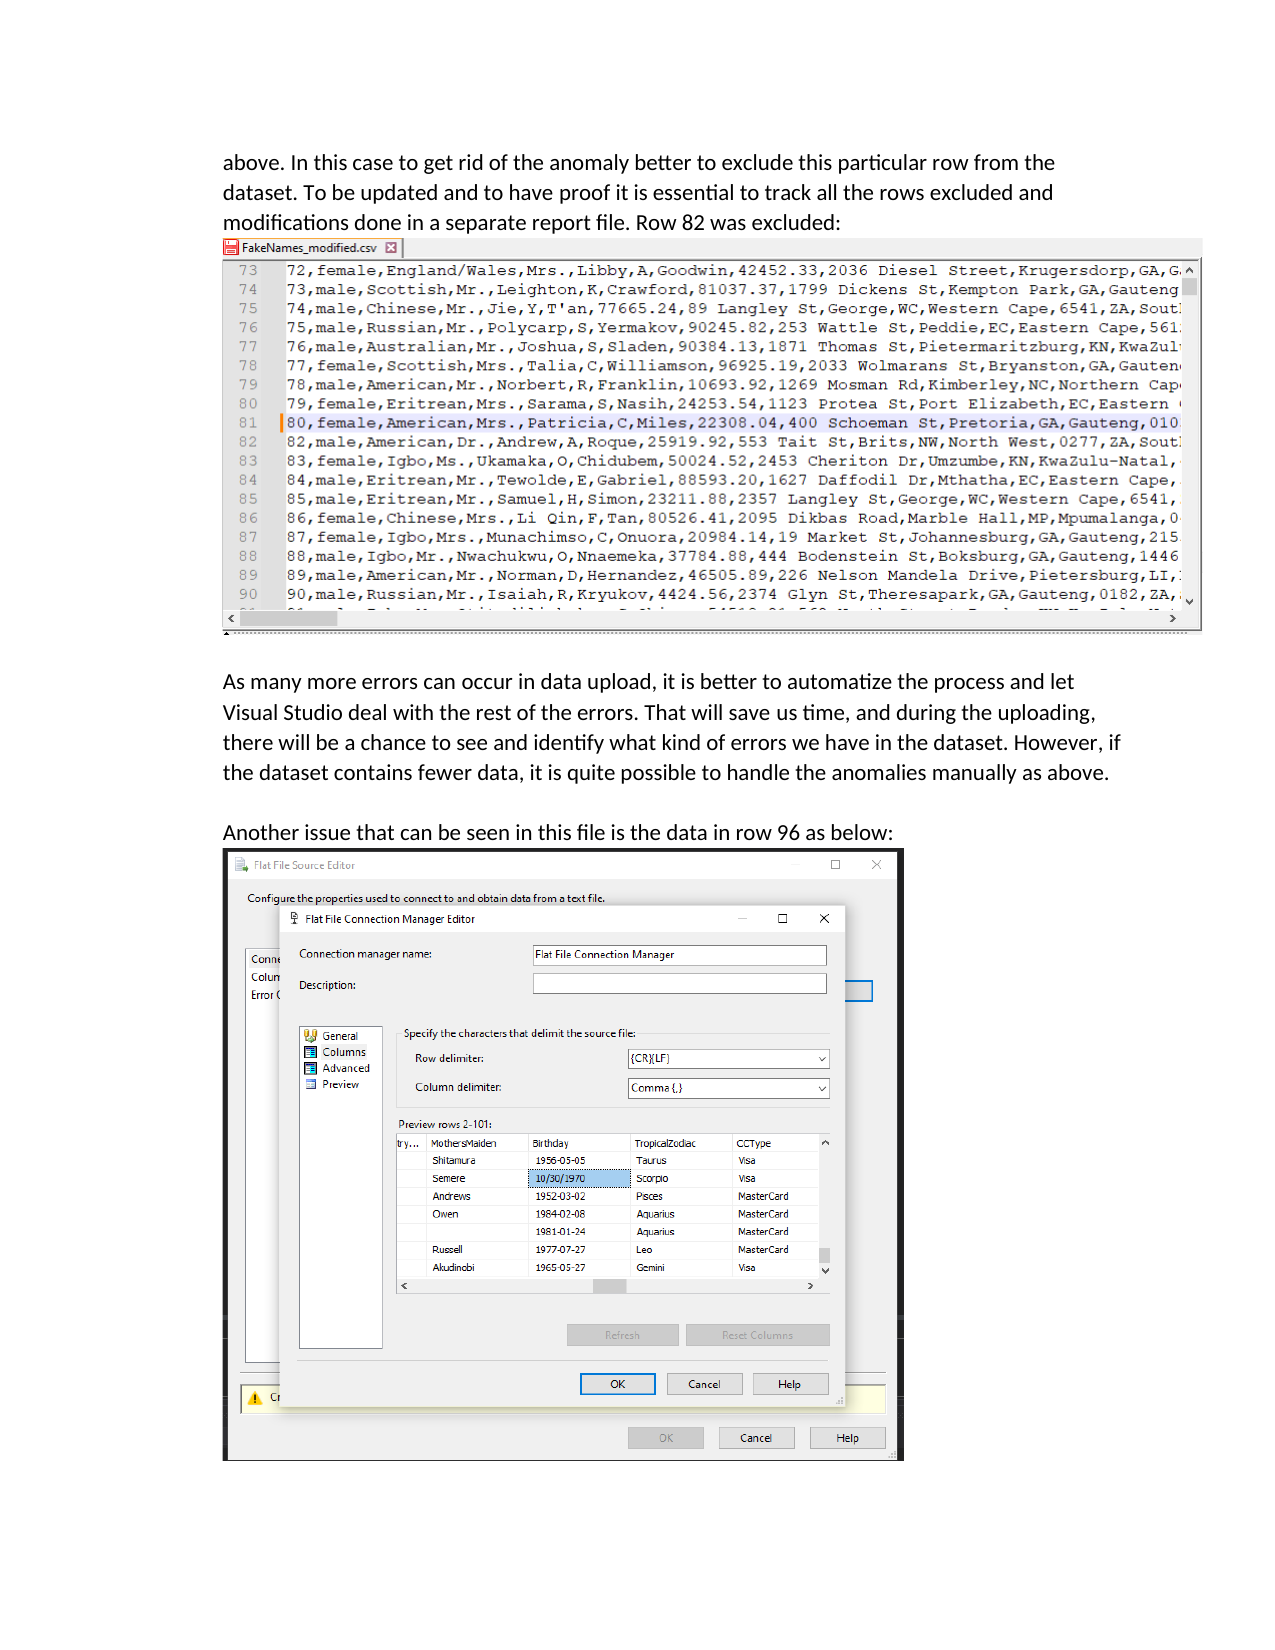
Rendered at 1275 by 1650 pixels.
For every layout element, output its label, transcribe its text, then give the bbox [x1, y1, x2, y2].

text Another issue that can be seen in this file is the data in row 96 as below: [223, 818, 1127, 846]
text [223, 148, 1127, 236]
picture [222, 848, 904, 1461]
text As many more errors can occur in data upload, it is better to automatize the process and let Visual Studio deal with the rest of the errors. That will save us time, and during the uploading, there will be a chance to see and identify what kind of errors we have in the dataset. However, if the dataset contains fewer data, it is quite possible to handle the anomalies manually as above. [223, 667, 1127, 786]
picture [222, 238, 1203, 635]
